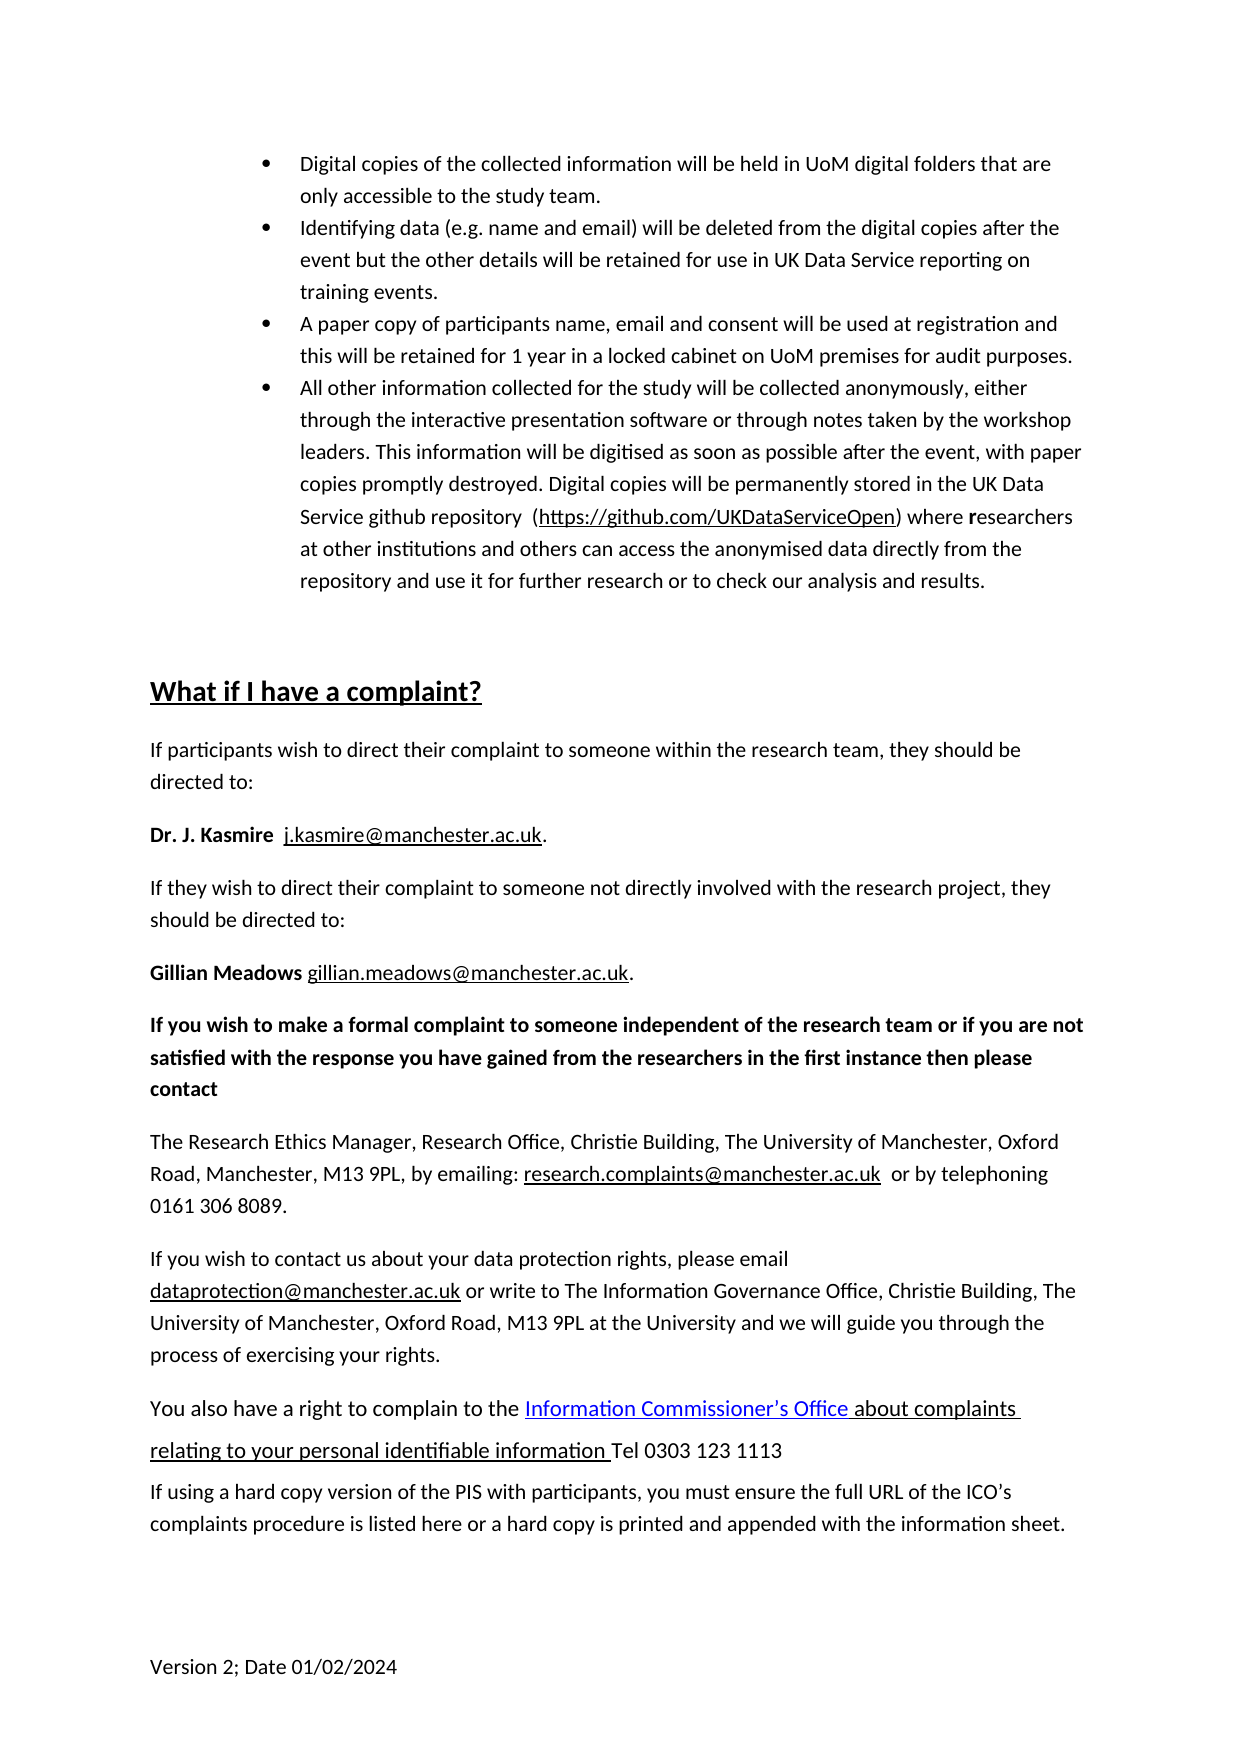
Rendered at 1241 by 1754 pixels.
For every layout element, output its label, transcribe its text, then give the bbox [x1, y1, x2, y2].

list A paper copy of participants name, email and consent will be used at registration and this will be retained for 1 year in a locked cabinet on UoM premises for audit purposes. [262, 310, 1090, 368]
text You also have a right to complain to the Information Commissioner’s Office about complaints relating to your personal identifiable information Tel 0303 123 1113 [150, 1394, 1090, 1464]
text If using a hard copy version of the PIS with participants, you must ensure the full URL of the ICO’s complaints procedure is listed here or a hard copy is printed and appended with the information sheet. [150, 1478, 1090, 1537]
text If they wish to direct their complaint to someone not directly involved with the research project, they should be directed to: [150, 874, 1090, 933]
text If participants wish to direct their complaint to someone within the research team, they should be directed to: [150, 736, 1090, 795]
text The Research Ethics Manager, Research Office, Christie Building, The University of Manchester, Oxford Road, Manchester, M13 9PL, by emailing: research.complaints@manchester.ac.uk or by telephoning 0161 306 8089. [150, 1128, 1090, 1219]
text Dr. J. Kasmire j.kasmire@manchester.ac.uk. [150, 821, 1090, 848]
text If you wish to make a formal complaint to someone independent of the research team or if you are not satisfied with the response you have gained from the researchers in the first instance then please contact [150, 1012, 1090, 1102]
list All other information collected for the study will be collected anonymously, either through the interactive presentation software or through notes taken by the workshop leaders. This information will be digitised as soon as possible after the event, with paper copies promptly destroyed. Digital copies will be permanently stored in the UK Data Service github repository (https://github.com/UKDataServiceOpen) where researchers at other institutions and others can access the anonymised data directly from the repository and use it for further research or to check our analysis and results. [262, 374, 1090, 594]
text What if I have a complaint? [150, 673, 1090, 708]
list Identifying data (e.g. name and email) will be deleted from the digital copies after the event but the other details will be retained for use in UK Data Service reporting on training events. [262, 214, 1090, 304]
text If you wish to contact us about your data protection rights, please email dataprotection@manchester.ac.uk or write to The Information Governance Office, Christie Building, The University of Manchester, Oxford Road, M13 9PL at the University and we will guide you through the process of exercising your rights. [150, 1245, 1090, 1368]
text Gillian Meadows gillian.meadows@manchester.ac.uk. [150, 959, 1090, 986]
list Digital copies of the collected information will be held in UoM digital folders that are only accessible to the study team. [262, 150, 1090, 209]
